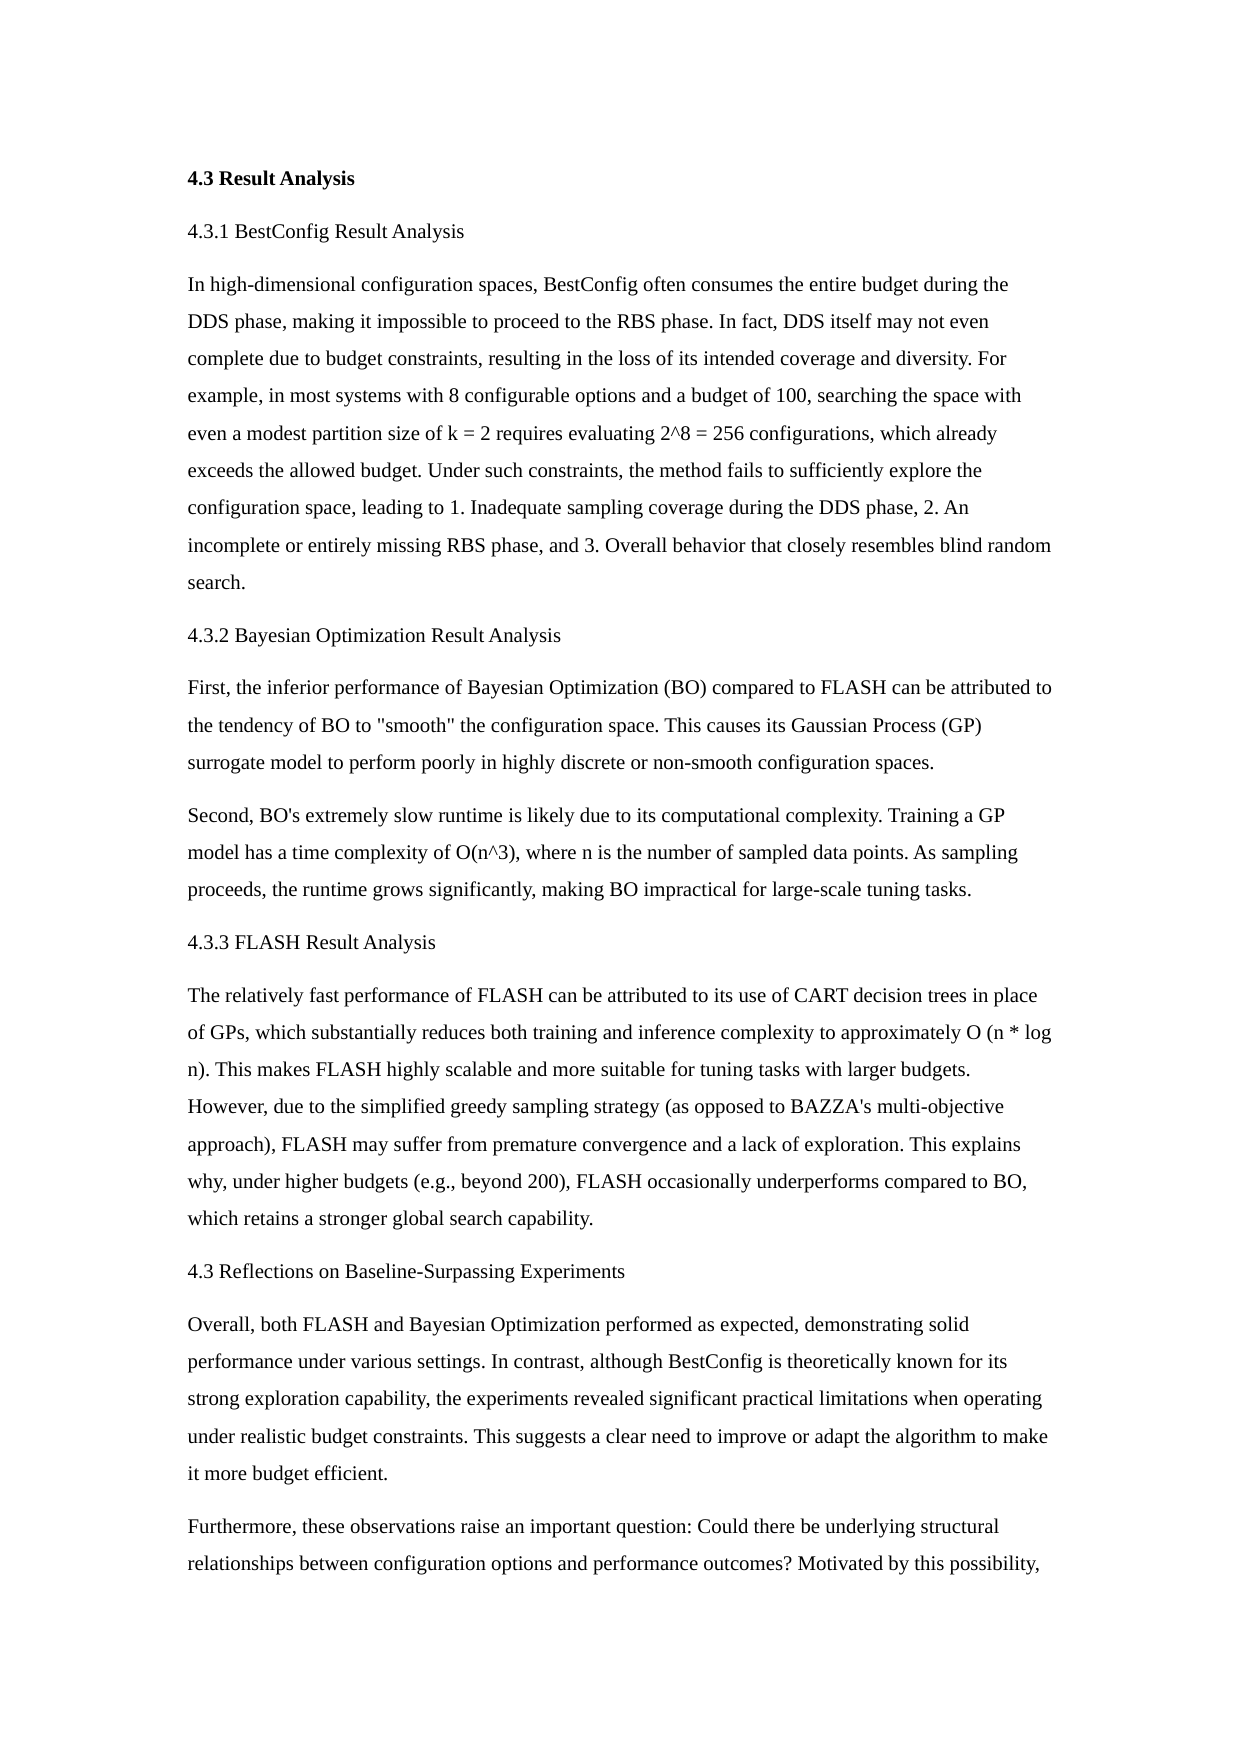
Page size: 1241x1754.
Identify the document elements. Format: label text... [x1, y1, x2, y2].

text 4.3.3 FLASH Result Analysis [187, 926, 1053, 958]
text 4.3.1 BestConfig Result Analysis [187, 215, 1053, 247]
text In high-dimensional configuration spaces, BestConfig often consumes the entire budget during the DDS phase, making it impossible to proceed to the RBS phase. In fact, DDS itself may not even complete due to budget constraints, resulting in the loss of its intended coverage and diversity. For example, in most systems with 8 configurable options and a budget of 100, searching the space with even a modest partition size of k = 2 requires evaluating 2^8 = 256 configurations, which already exceeds the allowed budget. Under such constraints, the method fails to sufficiently explore the configuration space, leading to 1. Inadequate sampling coverage during the DDS phase, 2. An incomplete or entirely missing RBS phase, and 3. Overall behavior that closely resembles blind random search. [187, 267, 1053, 598]
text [187, 1509, 1053, 1579]
text 4.3.2 Bayesian Optimization Result Analysis [187, 618, 1053, 651]
text Overall, both FLASH and Bayesian Optimization performed as expected, demonstrating solid performance under various settings. In contrast, although BestConfig is theoretically known for its strong exploration capability, the experiments revealed significant practical limitations when operating under realistic budget constraints. This suggests a clear need to improve or adapt the algorithm to make it more budget efficient. [187, 1308, 1053, 1489]
text Second, BO's extremely slow runtime is likely due to its computational complexity. Training a GP model has a time complexity of O(n^3), where n is the number of sampled data points. As sampling proceeds, the runtime grows significantly, making BO impractical for large-scale tuning tasks. [187, 798, 1053, 906]
text 4.3 Result Analysis [187, 162, 1053, 194]
text The relatively fast performance of FLASH can be attributed to its use of CART decision trees in place of GPs, which substantially reduces both training and inference complexity to approximately O (n * log n). This makes FLASH highly scalable and more suitable for tuning tasks with larger budgets. However, due to the simplified greedy sampling strategy (as opposed to BAZZA's multi-objective approach), FLASH may suffer from premature convergence and a lack of exploration. This explains why, under higher budgets (e.g., beyond 200), FLASH occasionally underperforms compared to BO, which retains a stronger global search capability. [187, 978, 1053, 1235]
text First, the inferior performance of Bayesian Optimization (BO) compared to FLASH can be attributed to the tendency of BO to "smooth" the configuration space. This causes its Gaussian Process (GP) surrogate model to perform poorly in highly discrete or non-smooth configuration spaces. [187, 671, 1053, 778]
text 4.3 Reflections on Baseline-Surpassing Experiments [187, 1255, 1053, 1287]
